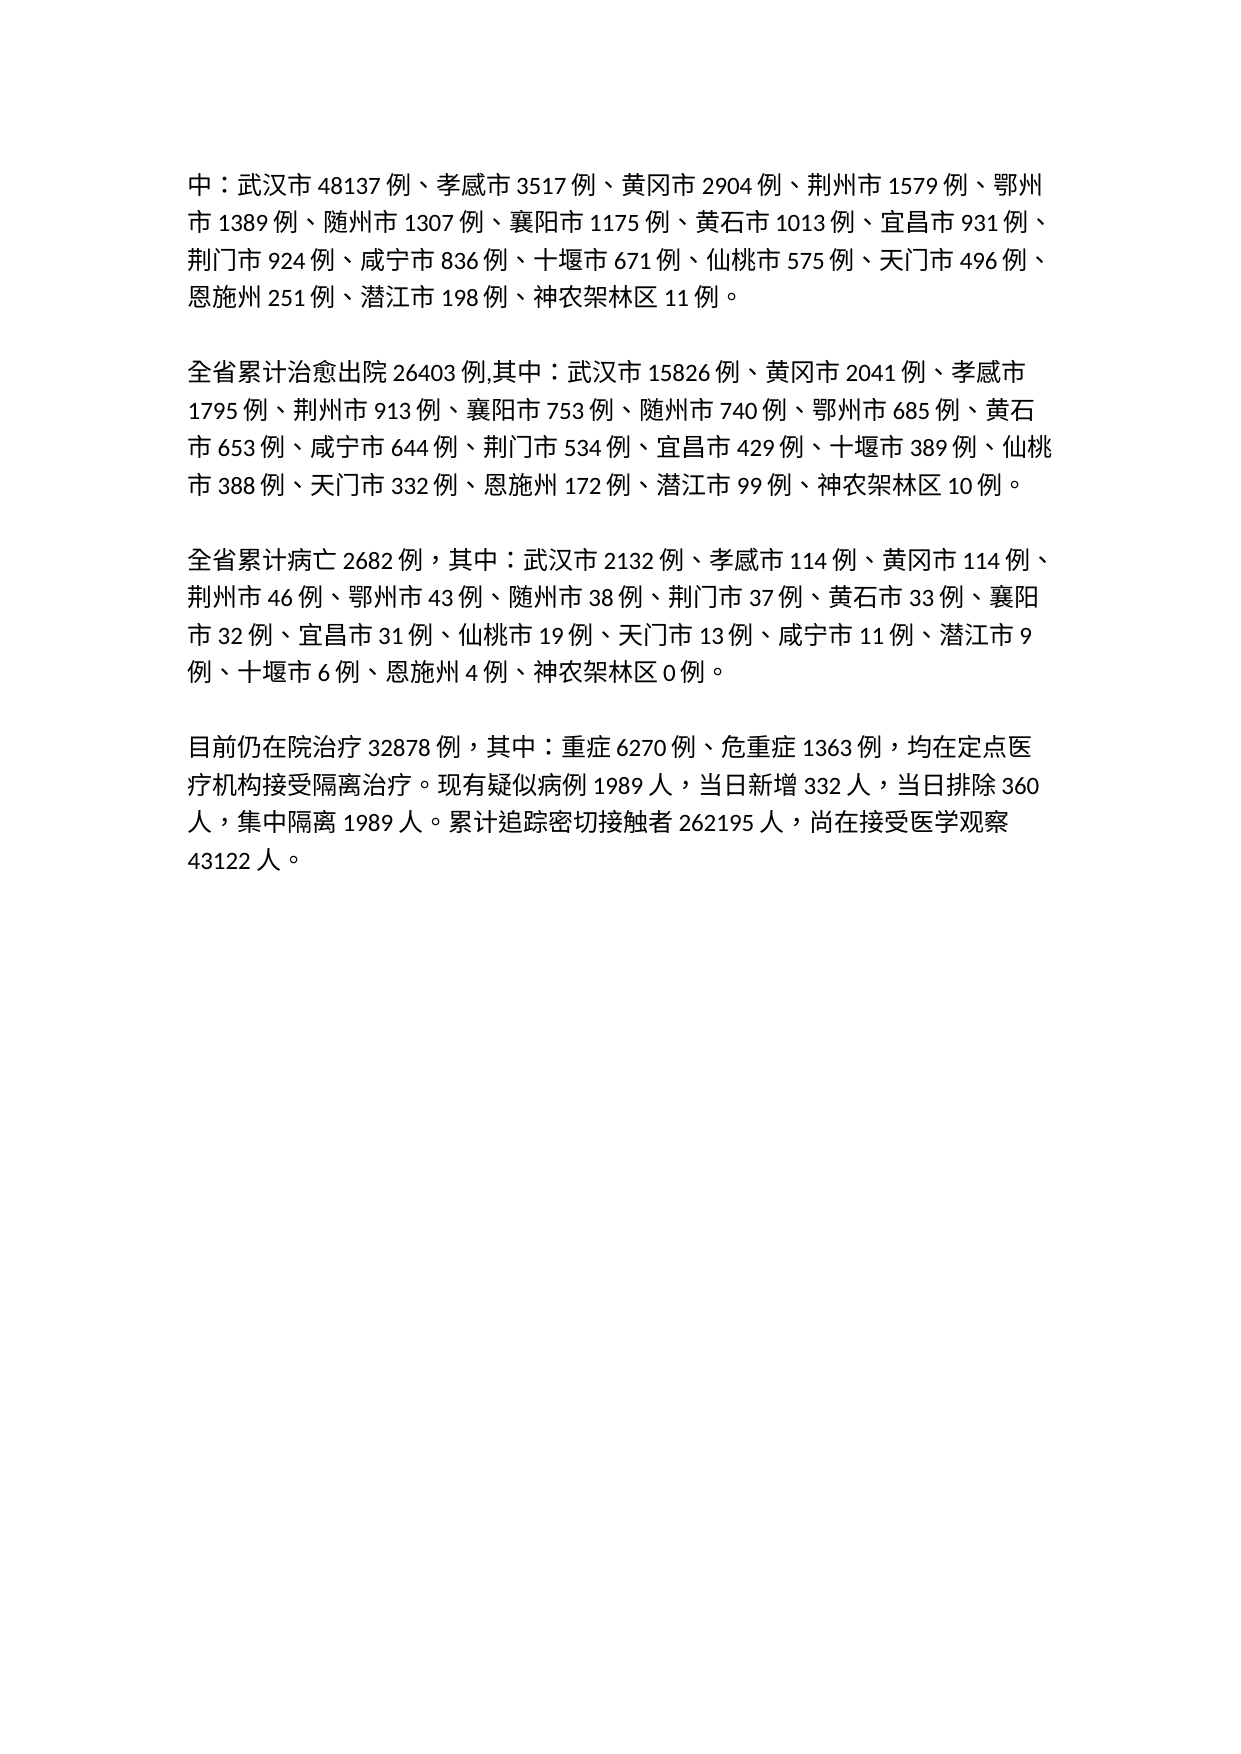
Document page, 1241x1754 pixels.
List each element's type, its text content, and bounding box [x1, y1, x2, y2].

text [187, 164, 1053, 314]
text 全省累计病亡2682例，其中：武汉市2132例、孝感市114例、黄冈市114例、荆州市46例、鄂州市43例、随州市38例、荆门市37例、黄石市33例、襄阳市32例、宜昌市31例、仙桃市19例、天门市13例、咸宁市11例、潜江市9例、十堰市6例、恩施州4例、神农架林区0例。 [187, 539, 1053, 689]
text 目前仍在院治疗32878例，其中：重症6270例、危重症1363例，均在定点医疗机构接受隔离治疗。现有疑似病例1989人，当日新增332人，当日排除360人，集中隔离1989人。累计追踪密切接触者262195人，尚在接受医学观察43122人。 [187, 727, 1053, 877]
text 全省累计治愈出院26403例,其中：武汉市15826例、黄冈市2041例、孝感市1795例、荆州市913例、襄阳市753例、随州市740例、鄂州市685例、黄石市653例、咸宁市644例、荆门市534例、宜昌市429例、十堰市389例、仙桃市388例、天门市332例、恩施州172例、潜江市99例、神农架林区10例。 [187, 352, 1053, 502]
